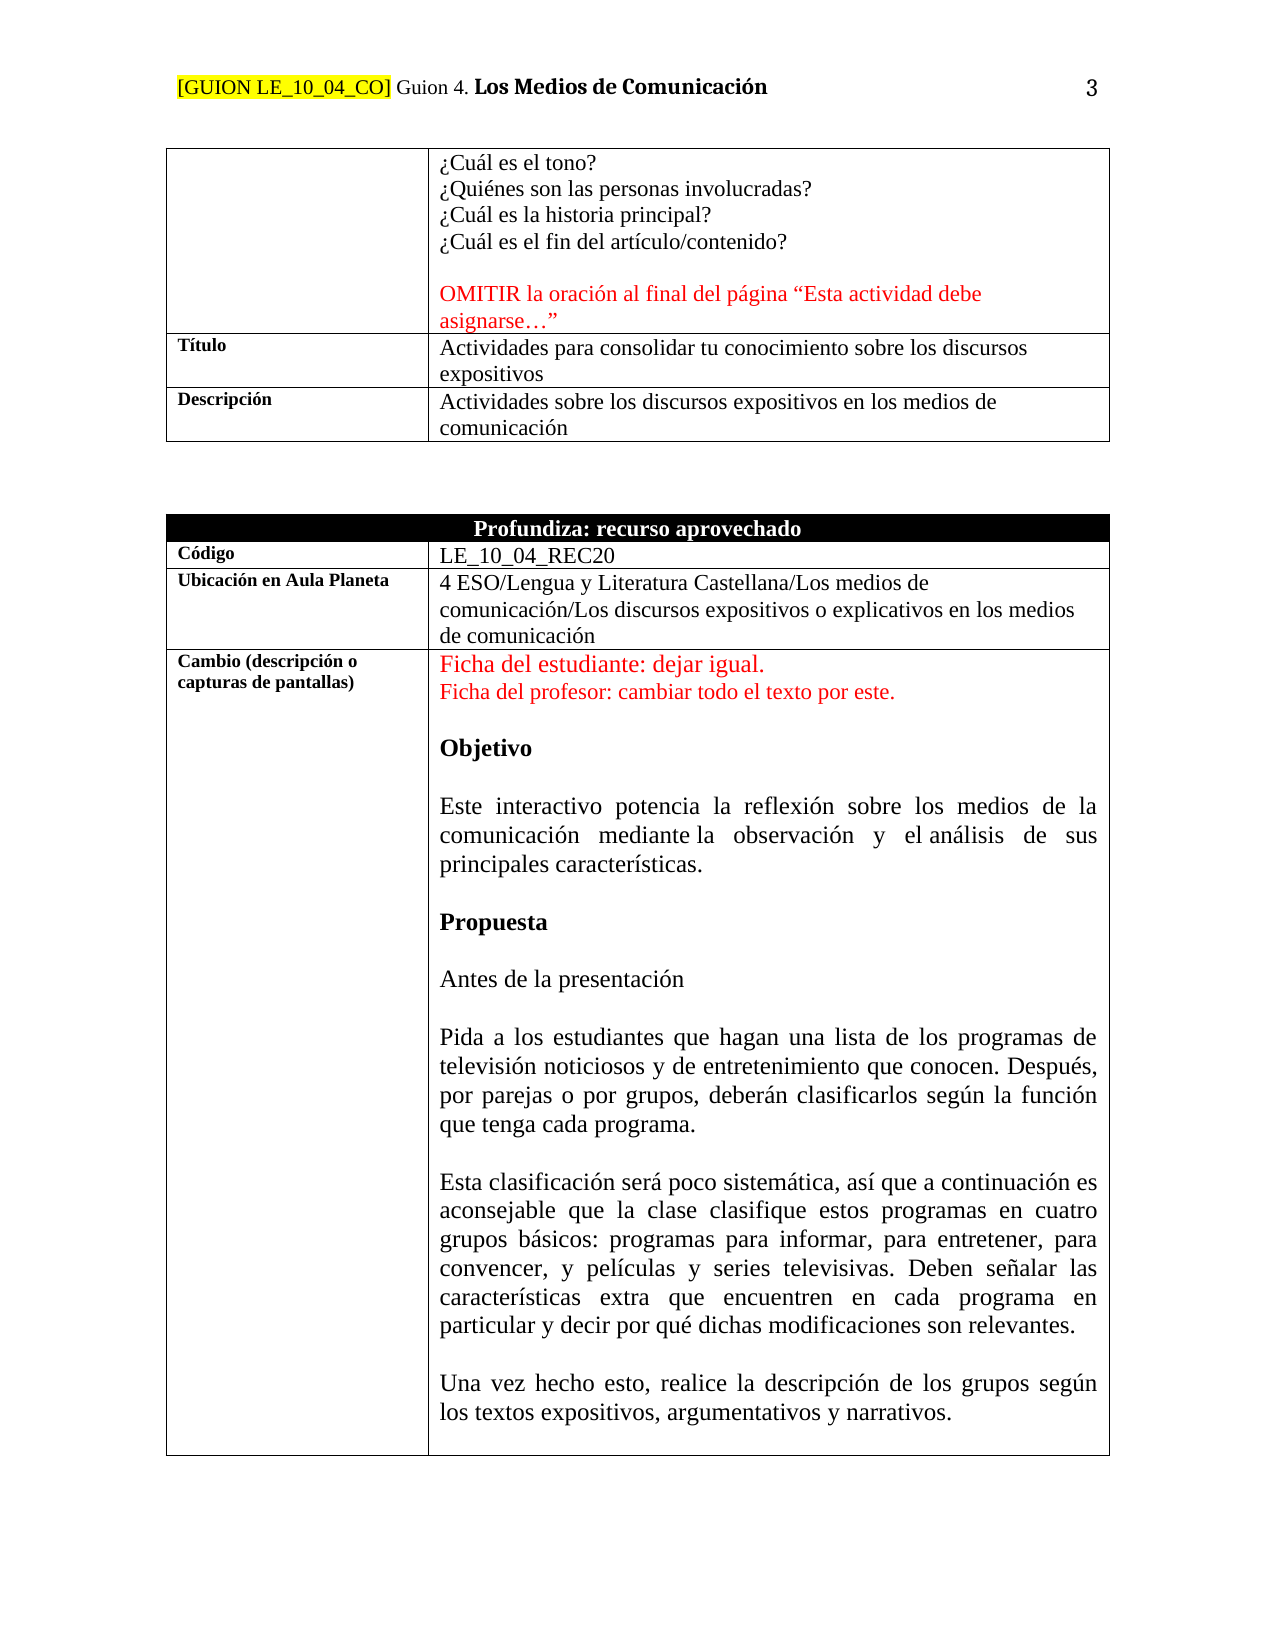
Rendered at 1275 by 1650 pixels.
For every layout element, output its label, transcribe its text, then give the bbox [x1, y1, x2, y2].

table_cell Ubicación en Aula Planeta [167, 569, 428, 648]
table_cell Código [167, 542, 428, 568]
table_header Profundiza: recurso aprovechado [167, 515, 1109, 541]
table_cell Título [167, 334, 428, 387]
table_cell 4 ESO/Lengua y Literatura Castellana/Los medios de comunicación/Los discursos expositivos o explicativos en los medios de comunicación [429, 569, 1109, 648]
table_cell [167, 650, 428, 1455]
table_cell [429, 149, 1109, 333]
table_cell LE_10_04_REC20 [429, 542, 1109, 568]
table_cell Actividades para consolidar tu conocimiento sobre los discursos expositivos [429, 334, 1109, 387]
table_cell Actividades sobre los discursos expositivos en los medios de comunicación [429, 388, 1109, 441]
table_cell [167, 149, 428, 333]
table_cell Descripción [167, 388, 428, 441]
